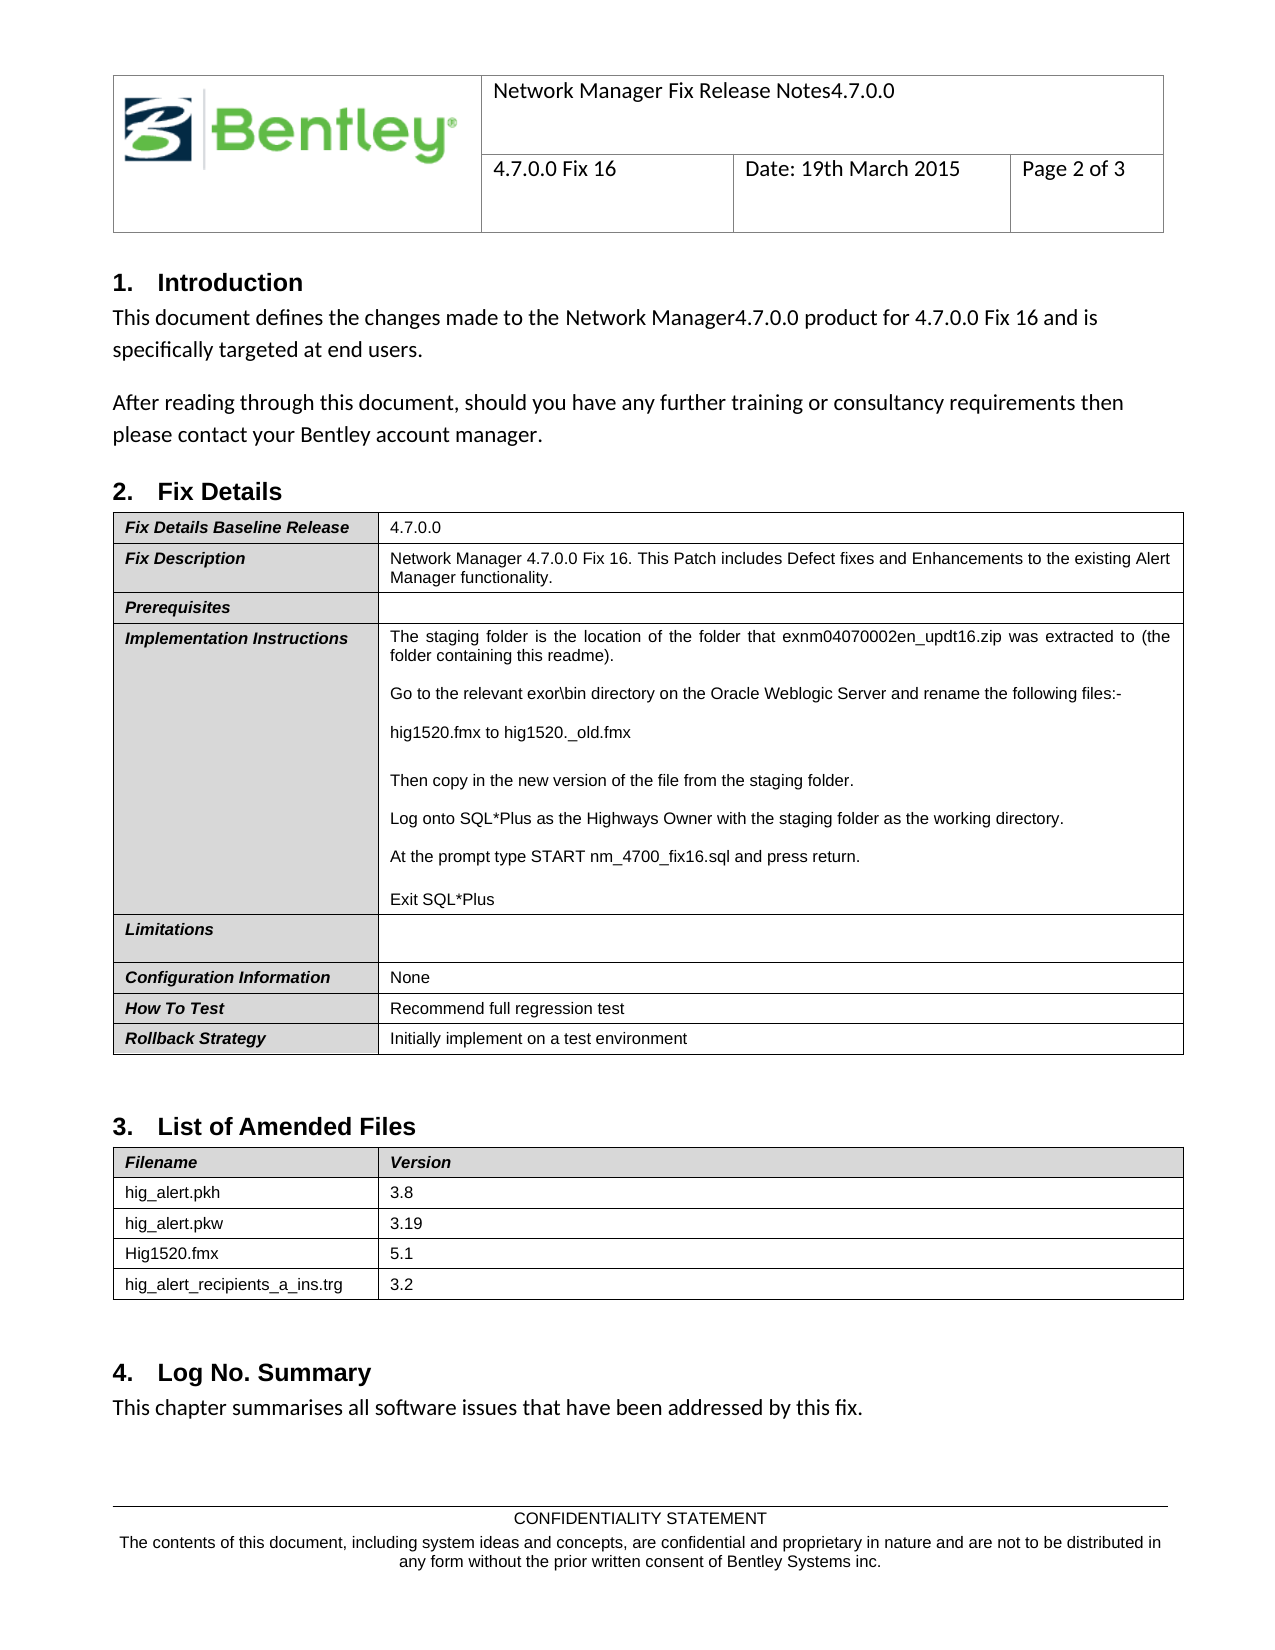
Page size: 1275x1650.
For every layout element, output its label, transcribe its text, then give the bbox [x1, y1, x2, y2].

subtitle Log No. Summary [112, 1358, 1162, 1387]
subtitle Introduction [112, 268, 1162, 296]
table_cell Rollback Strategy [114, 1024, 378, 1053]
table_cell 3.19 [379, 1209, 1183, 1238]
table_cell hig_alert_recipients_a_ins.trg [114, 1269, 378, 1299]
table_cell The staging folder is the location of the folder that exnm04070002en_updt16.zip was extracted to (the folder containing this readme). Go to the relevant exor\bin directory on the Oracle Weblogic Server and rename the following files:- hig1520.fmx to hig1520._old.fmx Then copy in the new version of the file from the staging folder. Log onto SQL*Plus as the Highways Owner with the staging folder as the working directory. At the prompt type START nm_4700_fix16.sql and press return. Exit SQL*Plus [379, 624, 1183, 914]
table_cell Hig1520.fmx [114, 1239, 378, 1268]
table_header 4.7.0.0 [379, 513, 1183, 543]
table_cell Prerequisites [114, 593, 378, 623]
table_cell 3.8 [379, 1178, 1183, 1207]
table_header Fix Details Baseline Release [114, 513, 378, 543]
table_cell How To Test [114, 994, 378, 1023]
table_cell Implementation Instructions [114, 624, 378, 914]
text This chapter summarises all software issues that have been addressed by this fix. [112, 1393, 1162, 1421]
table_cell None [379, 963, 1183, 993]
table_cell 5.1 [379, 1239, 1183, 1268]
table_cell Fix Description [114, 544, 378, 592]
table_cell [379, 915, 1183, 962]
picture [124, 88, 458, 170]
table_cell Network Manager 4.7.0.0 Fix 16. This Patch includes Defect fixes and Enhancements to the existing Alert Manager functionality. [379, 544, 1183, 592]
table_cell hig_alert.pkw [114, 1209, 378, 1238]
table_cell Configuration Information [114, 963, 378, 993]
table_cell 3.2 [379, 1269, 1183, 1299]
text This document defines the changes made to the Network Manager product for 4.7.0.0 Fix 16 and is specifically targeted at end users. [112, 303, 1162, 363]
table_cell hig_alert.pkh [114, 1178, 378, 1207]
table_cell Recommend full regression test [379, 994, 1183, 1023]
subtitle List of Amended Files [112, 1112, 1162, 1140]
text After reading through this document, should you have any further training or consultancy requirements then please contact your Bentley account manager. [112, 388, 1162, 448]
table_header Version [379, 1148, 1183, 1177]
table_header Filename [114, 1148, 378, 1177]
table_cell Initially implement on a test environment [379, 1024, 1183, 1053]
subtitle Fix Details [112, 477, 1162, 506]
table_cell Limitations [114, 915, 378, 962]
table_cell [379, 593, 1183, 623]
